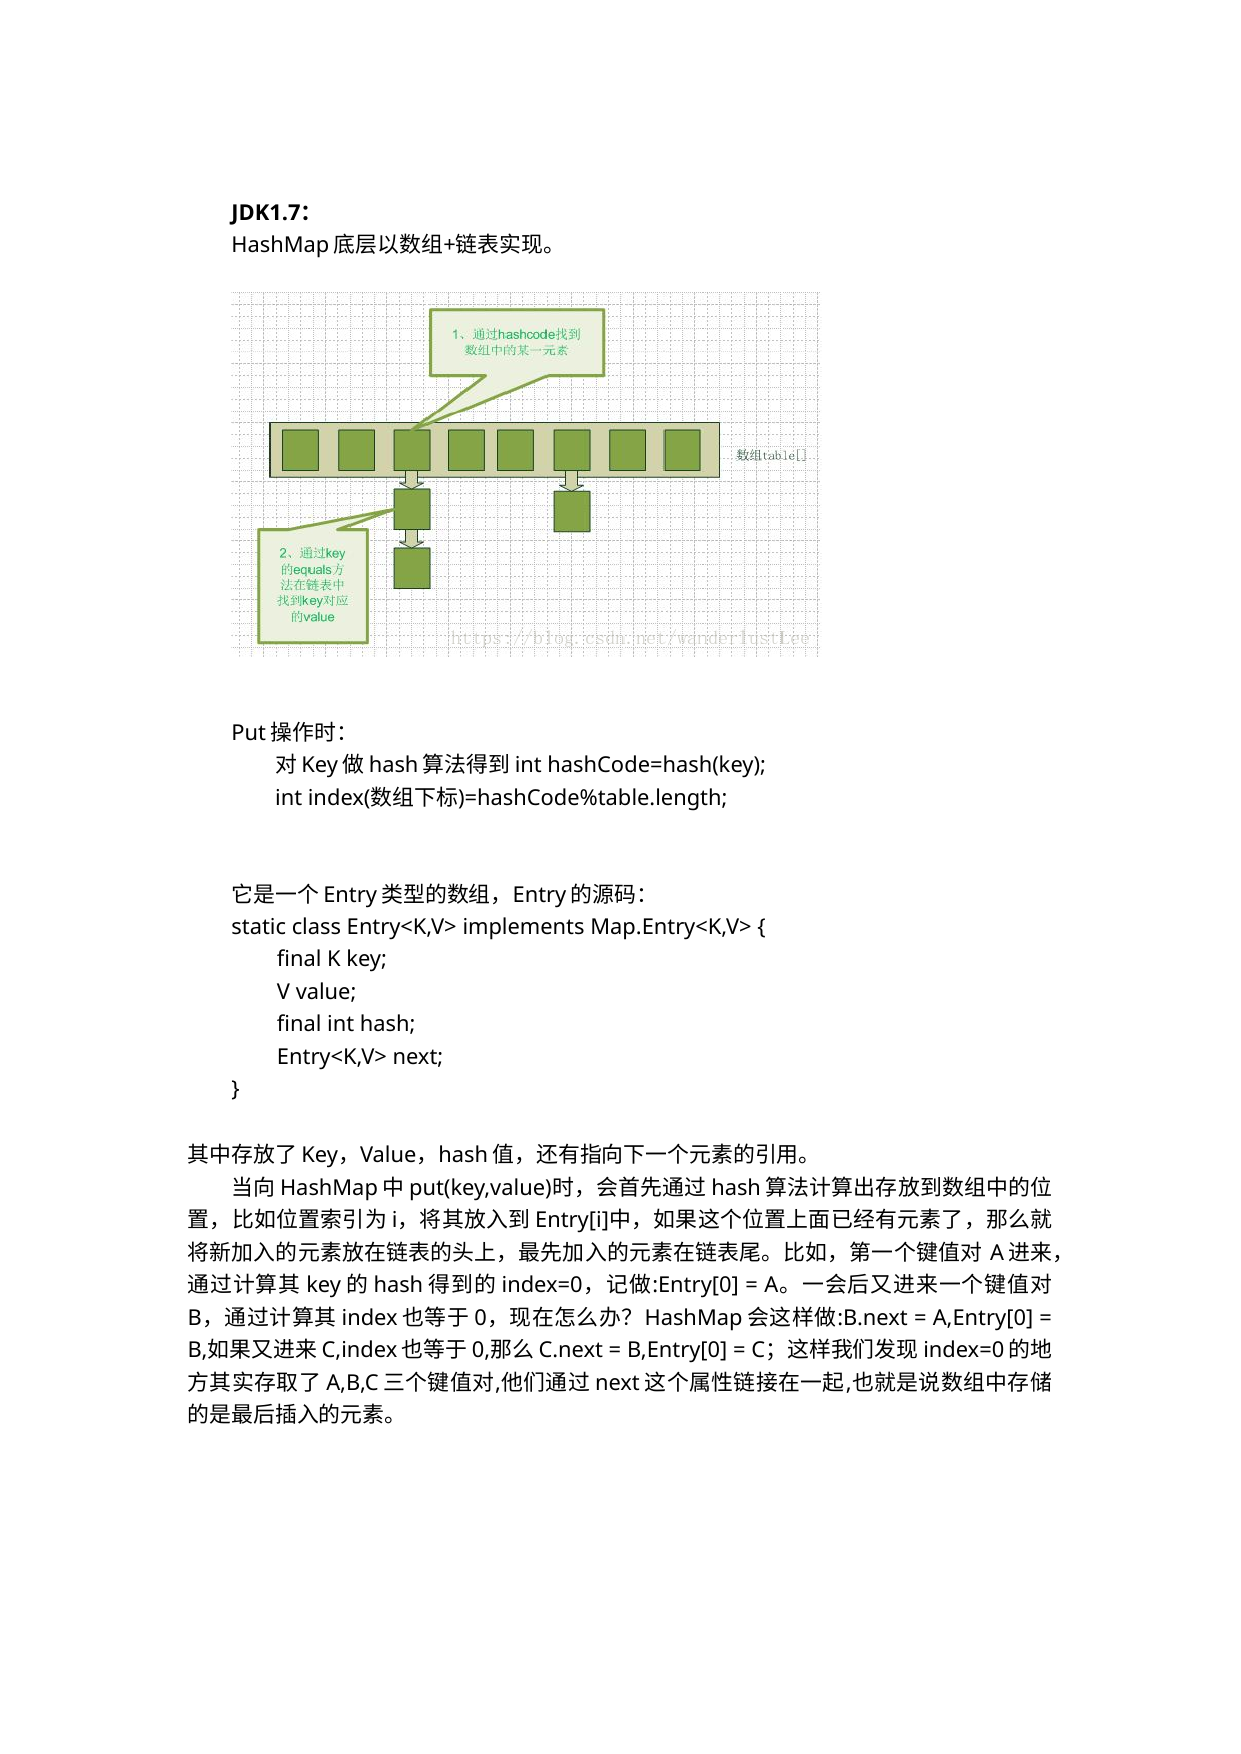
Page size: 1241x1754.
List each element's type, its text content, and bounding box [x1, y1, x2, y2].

list int index(数组下标)=hashCode%table.length; [231, 779, 1053, 812]
list 其中存放了Key，Value，hash值，还有指向下一个元素的引用。 [187, 1137, 1053, 1169]
picture [231, 292, 822, 657]
list 对Key做hash算法得到int hashCode=hash(key); [231, 747, 1053, 779]
list JDK1.7： [187, 194, 1053, 227]
list 它是一个Entry类型的数组，Entry的源码： [187, 877, 1053, 909]
list 当向HashMap中put(key,value)时，会首先通过hash算法计算出存放到数组中的位置，比如位置索引为i，将其放入到Entry[i]中，如果这个位置上面已经有元素了，那么就将新加入的元素放在链表的头上，最先加入的元素在链表尾。比如，第一个键值对A进来，通过计算其key的hash得到的index=0，记做:Entry[0] = A。一会后又进来一个键值对B，通过计算其index也等于0，现在怎么办？HashMap会这样做:B.next = A,Entry[0] = B,如果又进来C,index也等于0,那么C.next = B,Entry[0] = C；这样我们发现index=0的地方其实存取了A,B,C三个键值对,他们通过next这个属性链接在一起,也就是说数组中存储的是最后插入的元素。 [187, 1169, 1053, 1429]
list final K key; [187, 942, 1053, 974]
list V value; [187, 974, 1053, 1007]
list Entry<K,V> next; [187, 1039, 1053, 1072]
list HashMap底层以数组+链表实现。 [187, 227, 1053, 259]
list } [187, 1072, 1053, 1104]
list final int hash; [187, 1007, 1053, 1039]
list Put操作时： [187, 714, 1053, 747]
list static class Entry<K,V> implements Map.Entry<K,V> { [187, 909, 1053, 942]
